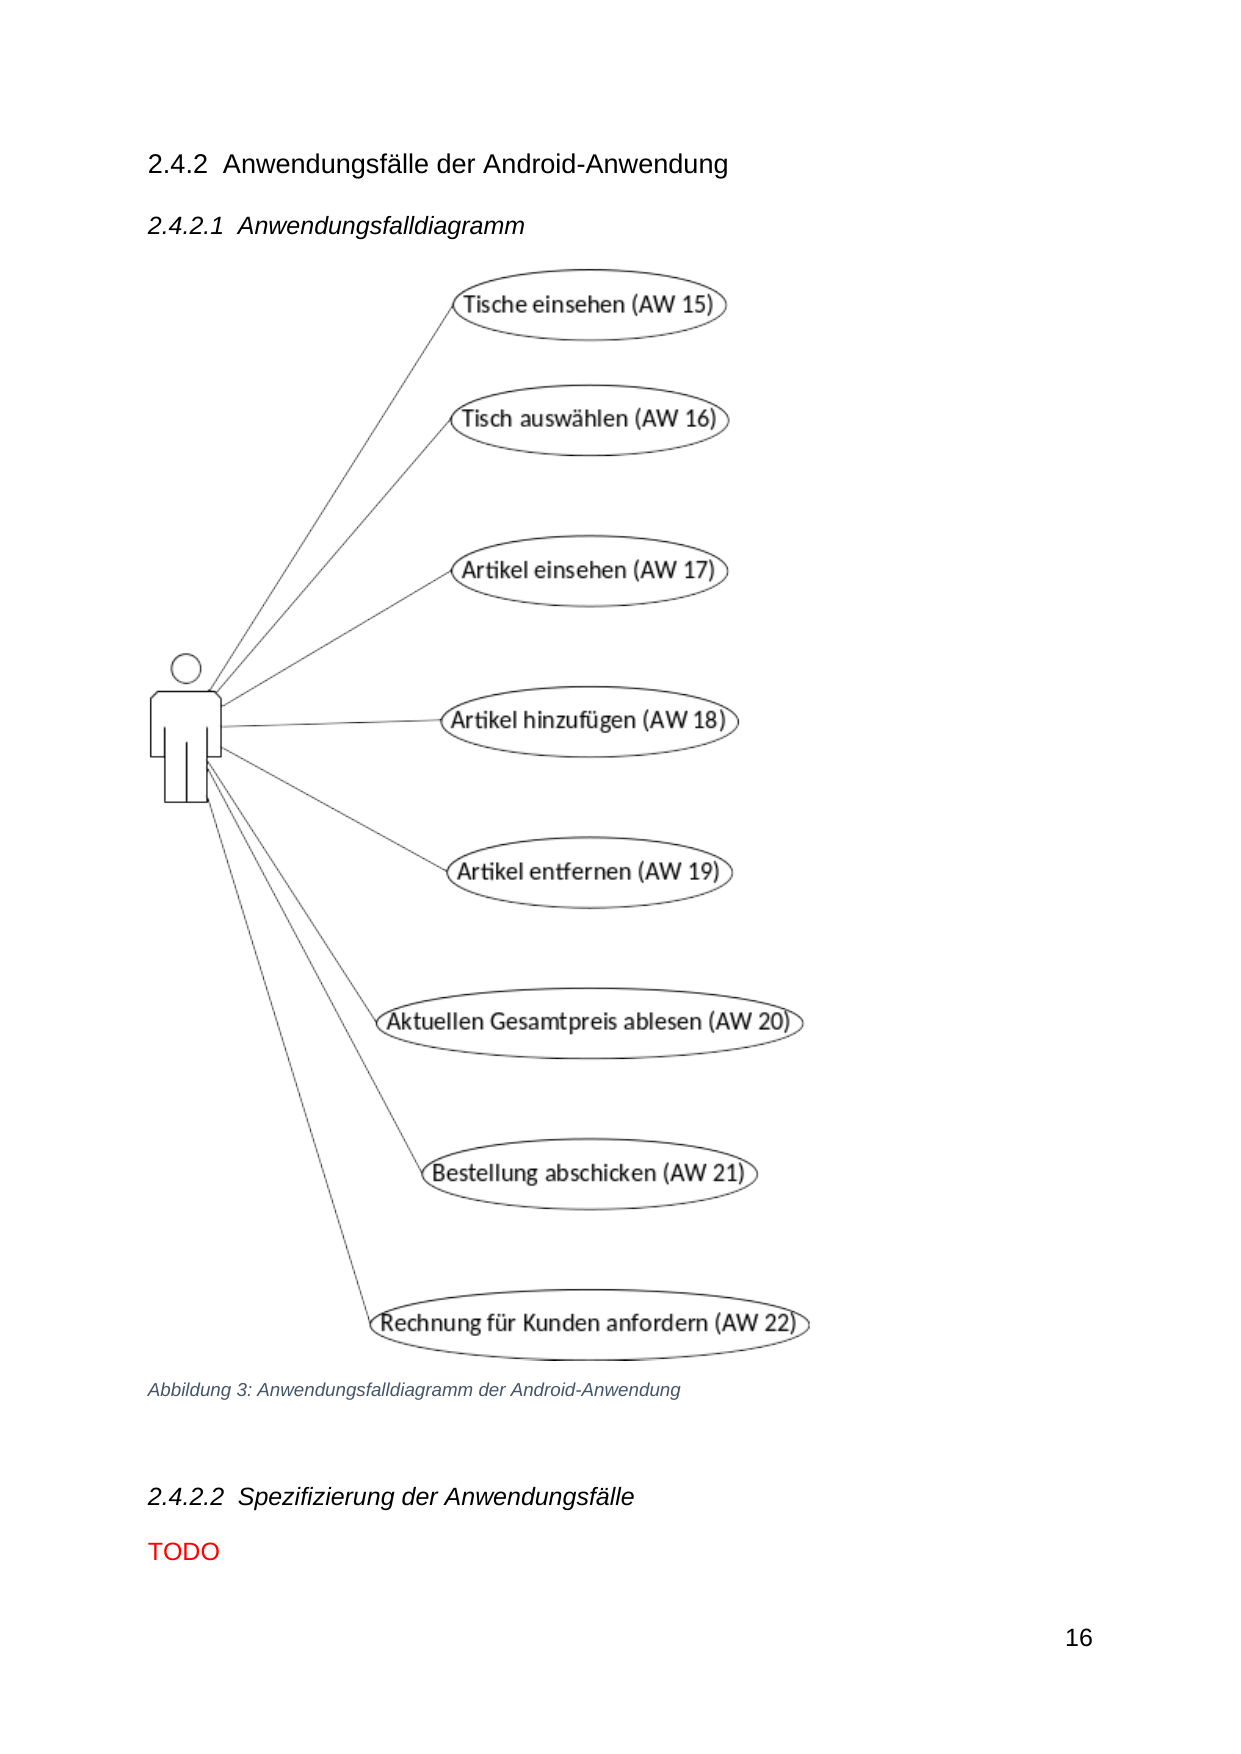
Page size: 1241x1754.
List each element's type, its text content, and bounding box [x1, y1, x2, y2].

subtitle Anwendungsfalldiagramm [148, 211, 1093, 240]
subtitle Spezifizierung der Anwendungsfälle [148, 1481, 1093, 1510]
subtitle Anwendungsfälle der Android-Anwendung [148, 148, 1093, 179]
text TODO [148, 1537, 1093, 1566]
text Abbildung 3: Anwendungsfalldiagramm der Android-Anwendung [148, 1379, 1093, 1401]
